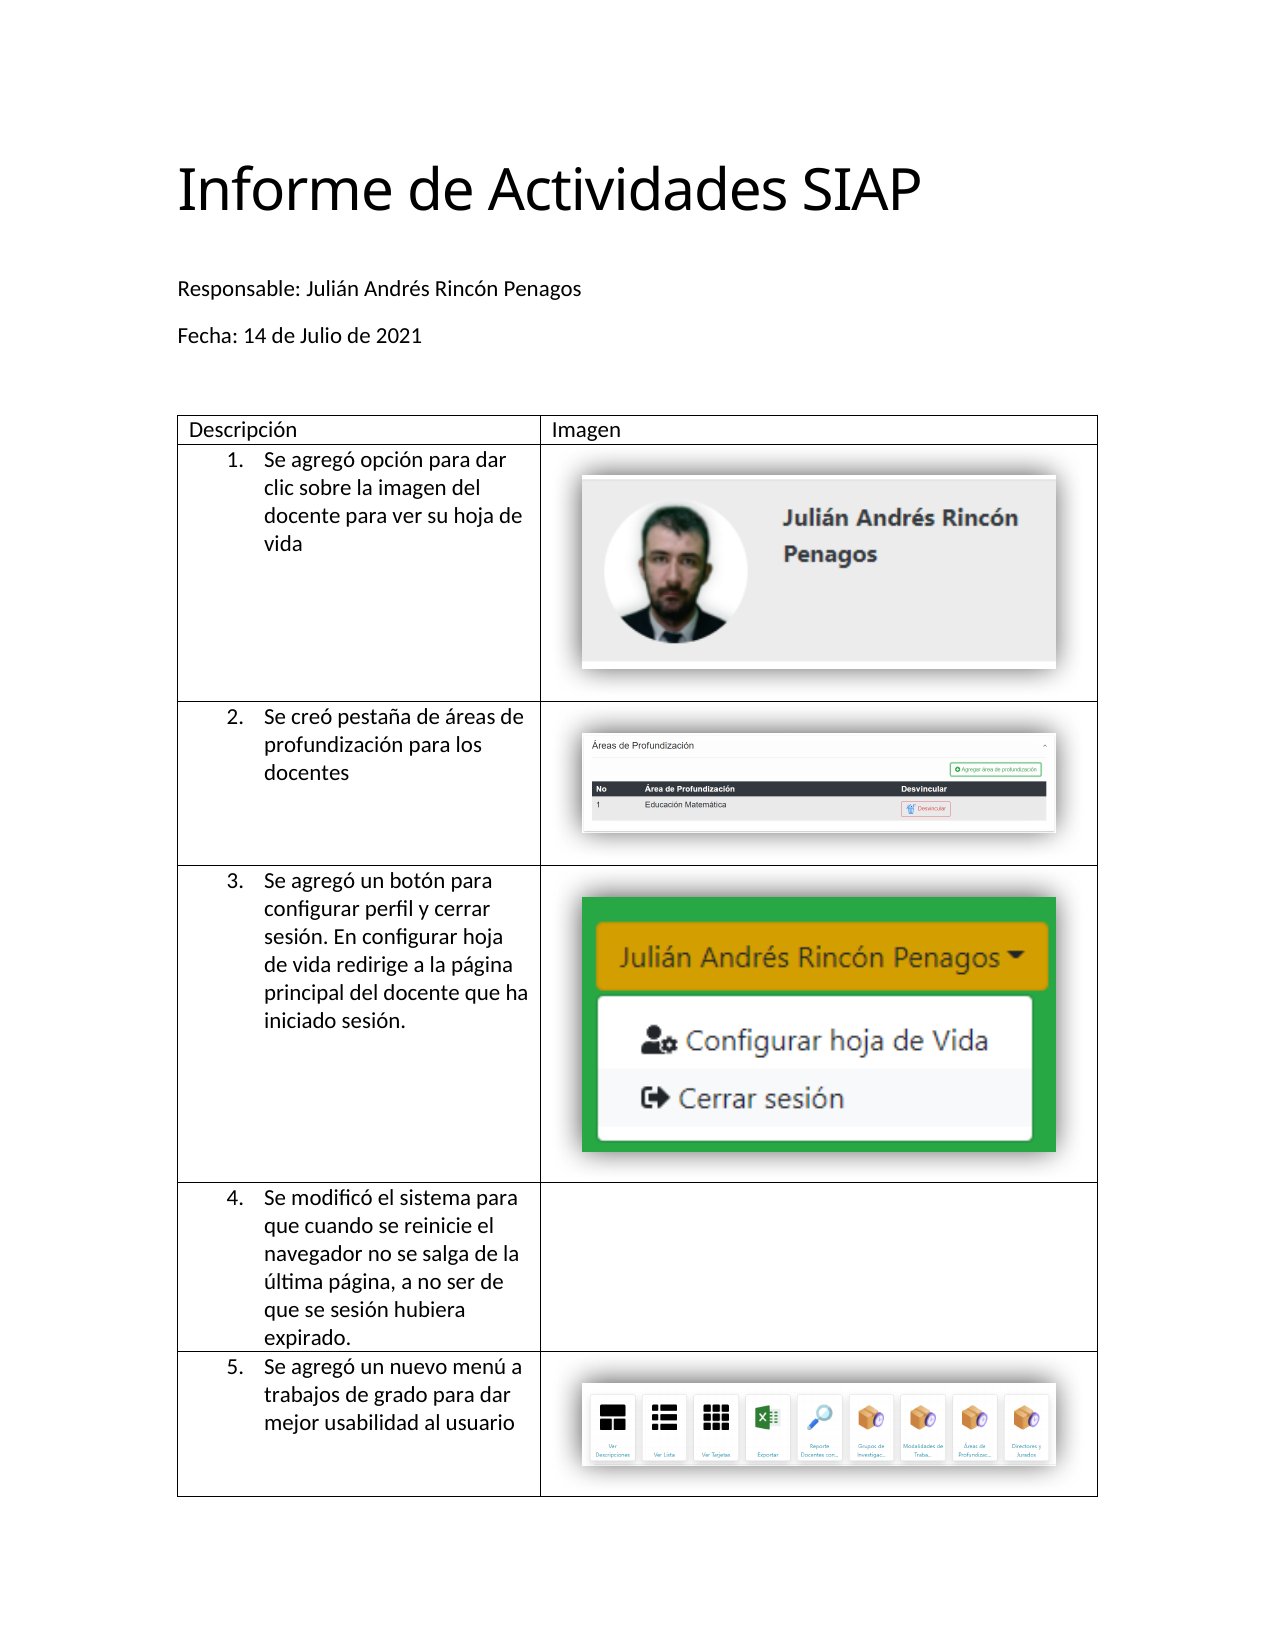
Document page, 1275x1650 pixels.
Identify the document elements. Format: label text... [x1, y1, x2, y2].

table_cell Se creó pestaña de áreas de profundización para los docentes [178, 702, 540, 865]
picture [582, 733, 1056, 833]
text Fecha: 14 de Julio de 2021 [177, 321, 1098, 349]
picture [582, 475, 1056, 669]
table_cell Se agregó un botón para configurar perfil y cerrar sesión. En configurar hoja de vida redirige a la página principal del docente que ha iniciado sesión. [178, 866, 540, 1182]
table_cell Se agregó un nuevo menú a trabajos de grado para dar mejor usabilidad al usuario [178, 1352, 540, 1496]
table_cell [541, 702, 1097, 865]
table_header Descripción [178, 416, 540, 444]
picture [582, 1383, 1056, 1466]
table_cell Se modificó el sistema para que cuando se reinicie el navegador no se salga de la última página, a no ser de que se sesión hubiera expirado. [178, 1183, 540, 1351]
title Informe de Actividades SIAP [177, 148, 1098, 227]
table_header Imagen [541, 416, 1097, 444]
table_cell Se agregó opción para dar clic sobre la imagen del docente para ver su hoja de vida [178, 445, 540, 701]
table_cell [541, 445, 1097, 701]
table_cell [541, 866, 1097, 1182]
table_cell [541, 1183, 1097, 1351]
text Responsable: Julián Andrés Rincón Penagos [177, 274, 1098, 302]
table_cell [541, 1352, 1097, 1496]
picture [582, 897, 1056, 1152]
